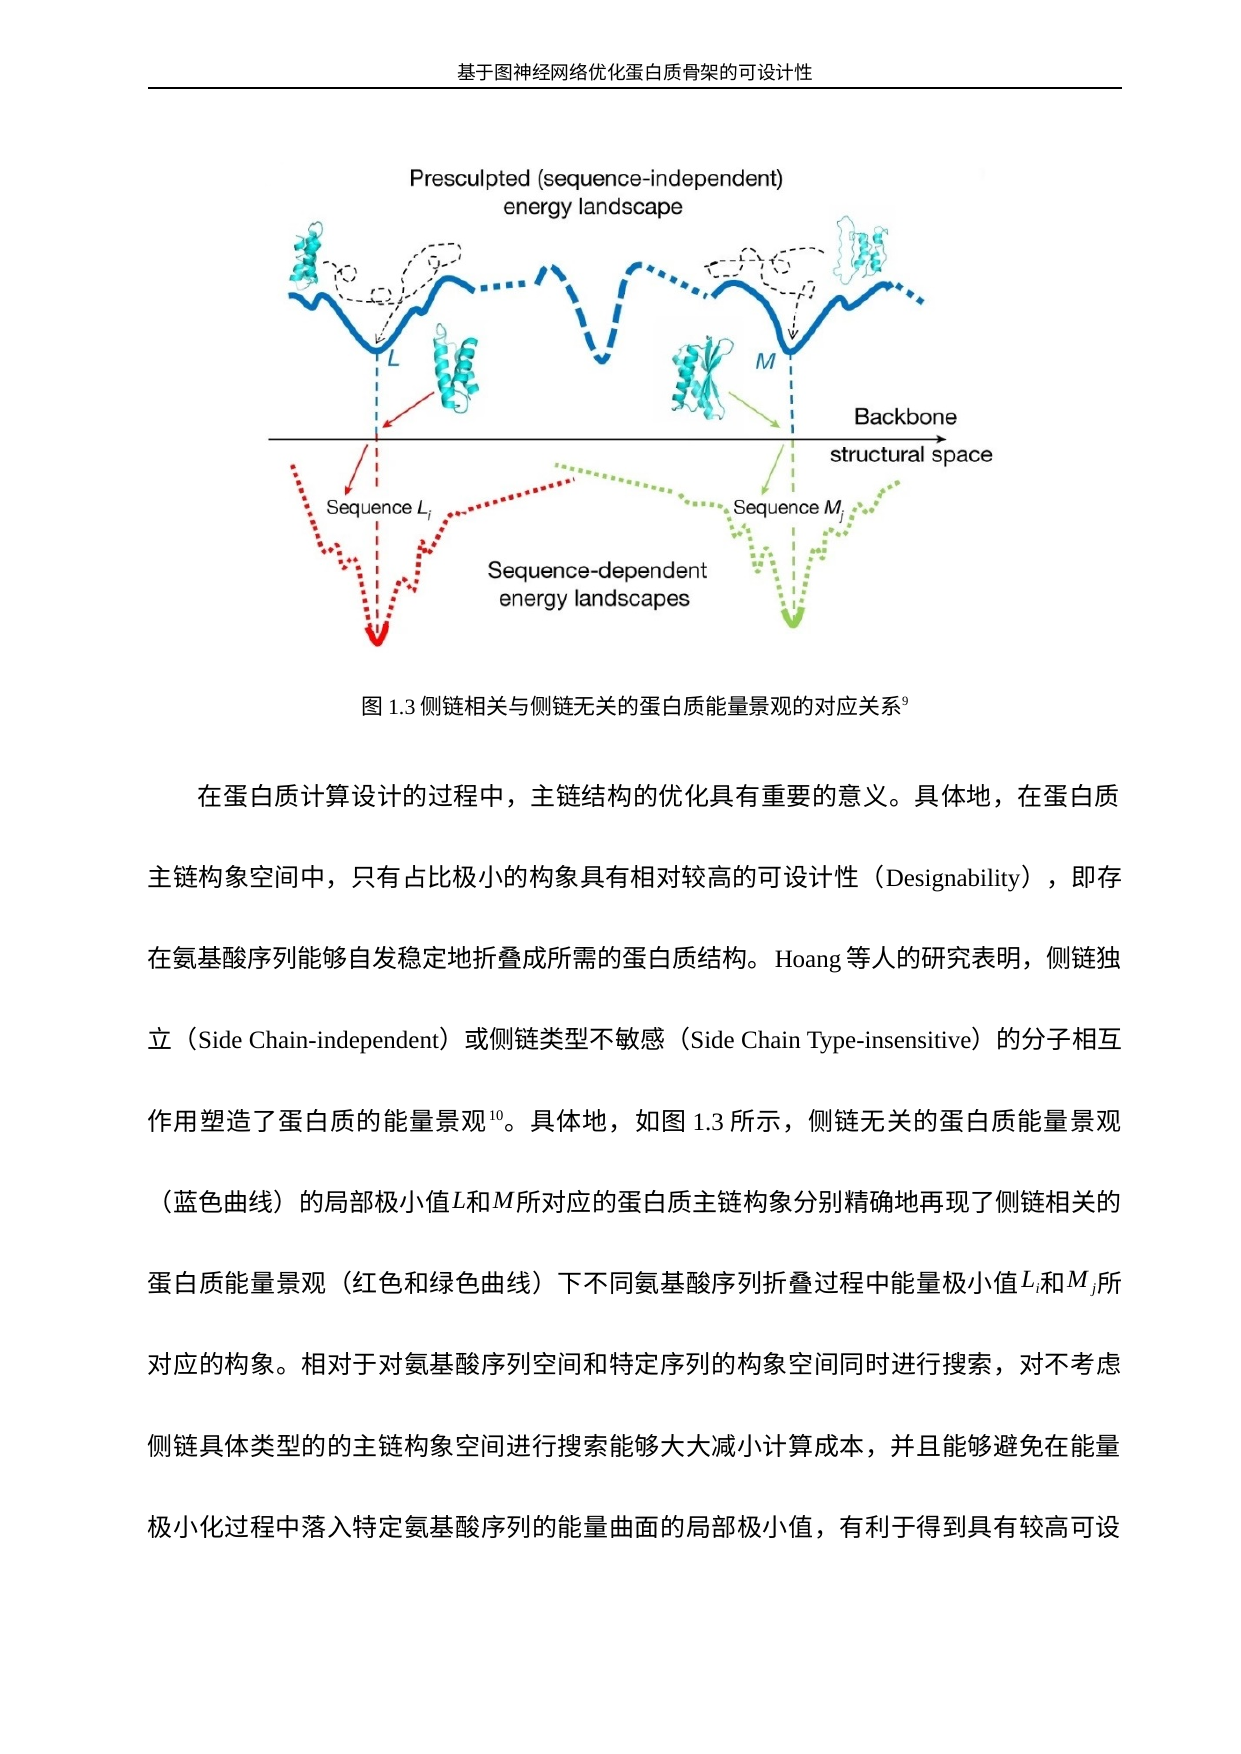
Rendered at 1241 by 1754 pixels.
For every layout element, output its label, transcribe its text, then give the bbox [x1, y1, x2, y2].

text 图1.3 侧链相关与侧链无关的蛋白质能量景观的对应关系9 [148, 689, 1122, 721]
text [148, 762, 1122, 1558]
picture [264, 162, 1006, 653]
